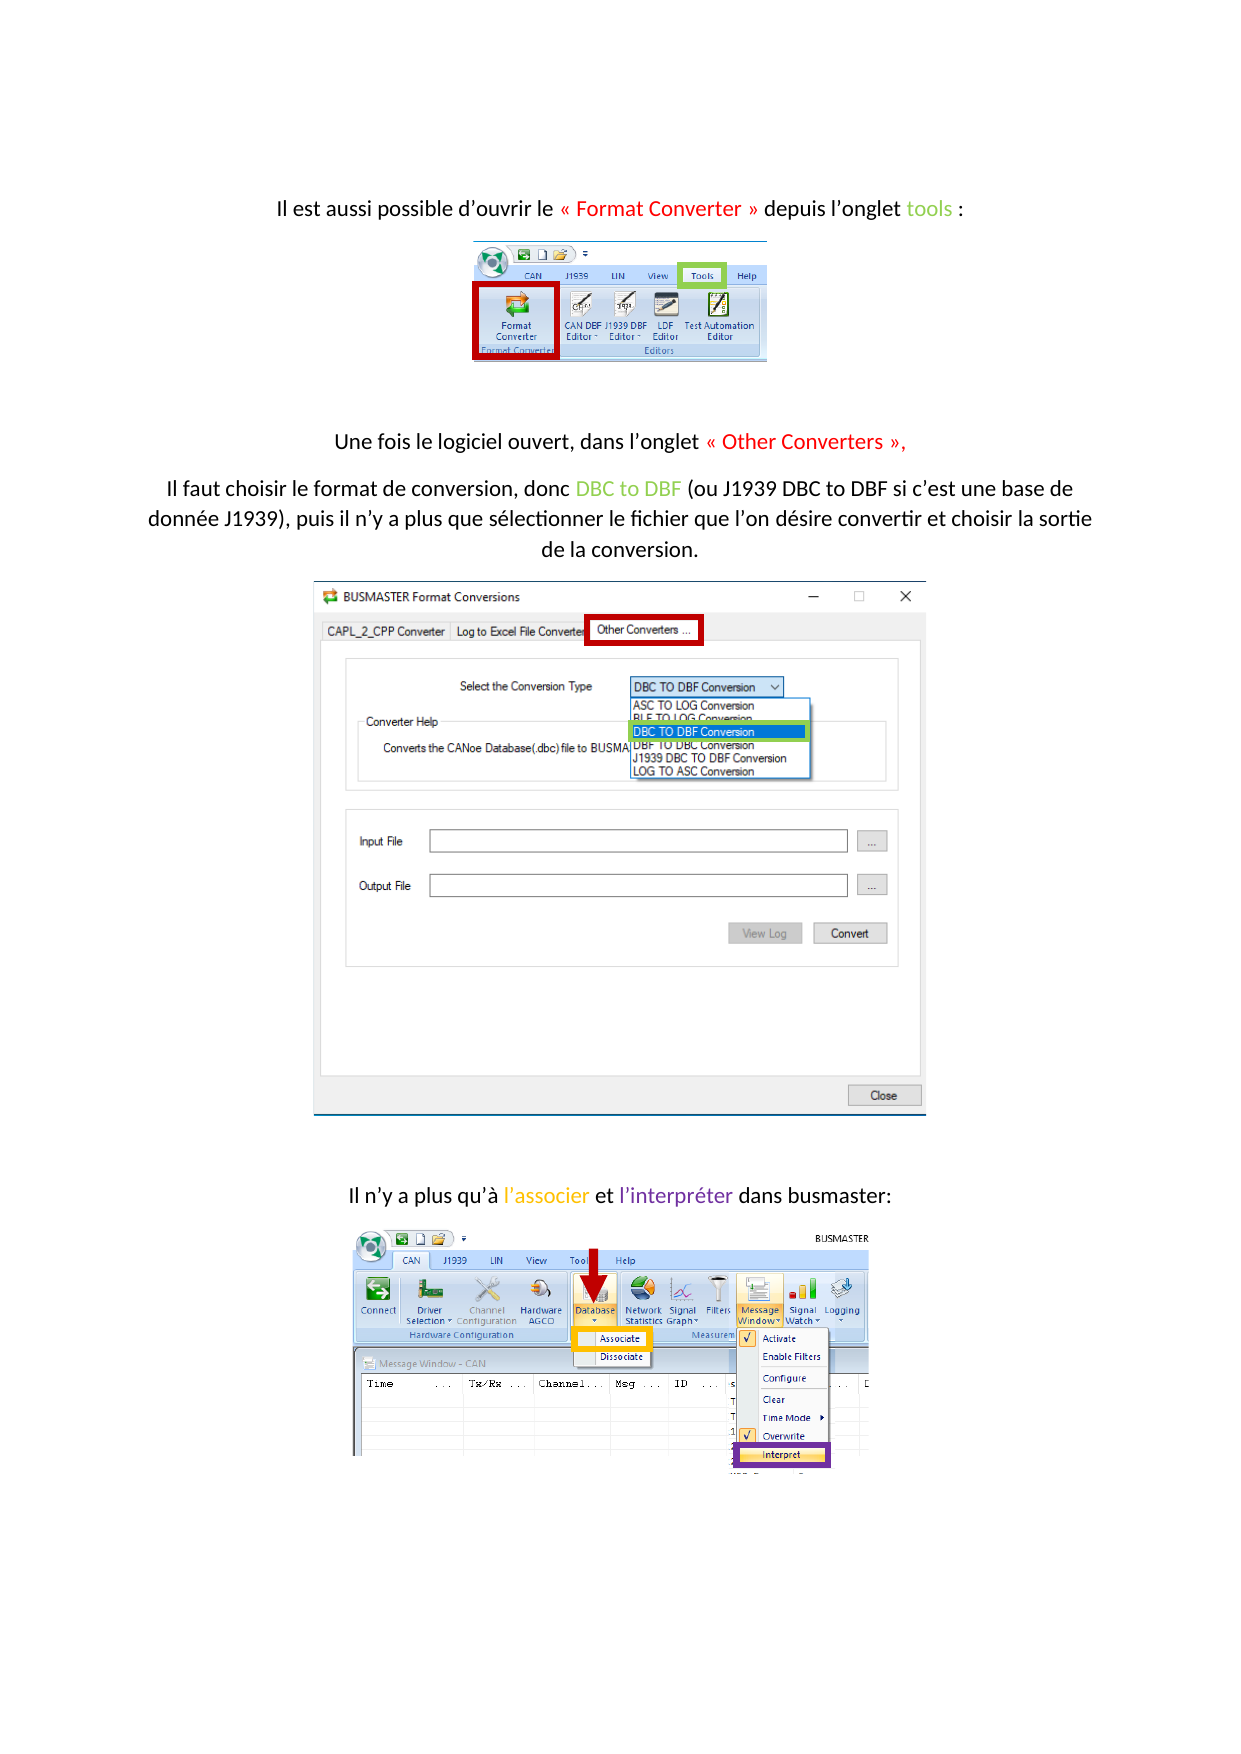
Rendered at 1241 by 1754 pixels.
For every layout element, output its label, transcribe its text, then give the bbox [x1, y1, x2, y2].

text Il n’y a plus qu’à l’associer et l’interpréter dans busmaster: [148, 1181, 1093, 1209]
text Une fois le logiciel ouvert, dans l’onglet « Other Converters », [148, 427, 1093, 455]
picture [473, 241, 767, 362]
text Il est aussi possible d’ouvrir le « Format Converter » depuis l’onglet tools : [148, 194, 1093, 222]
picture [479, 287, 554, 353]
picture [313, 581, 927, 1116]
picture [352, 1227, 869, 1474]
text Il faut choisir le format de conversion, donc DBC to DBF (ou J1939 DBC to DBF si c’est une base de donnée J1939), puis il n’y a plus que sélectionner le fichier que l’on désire convertir et choisir la sortie de la conversion. [148, 474, 1093, 563]
